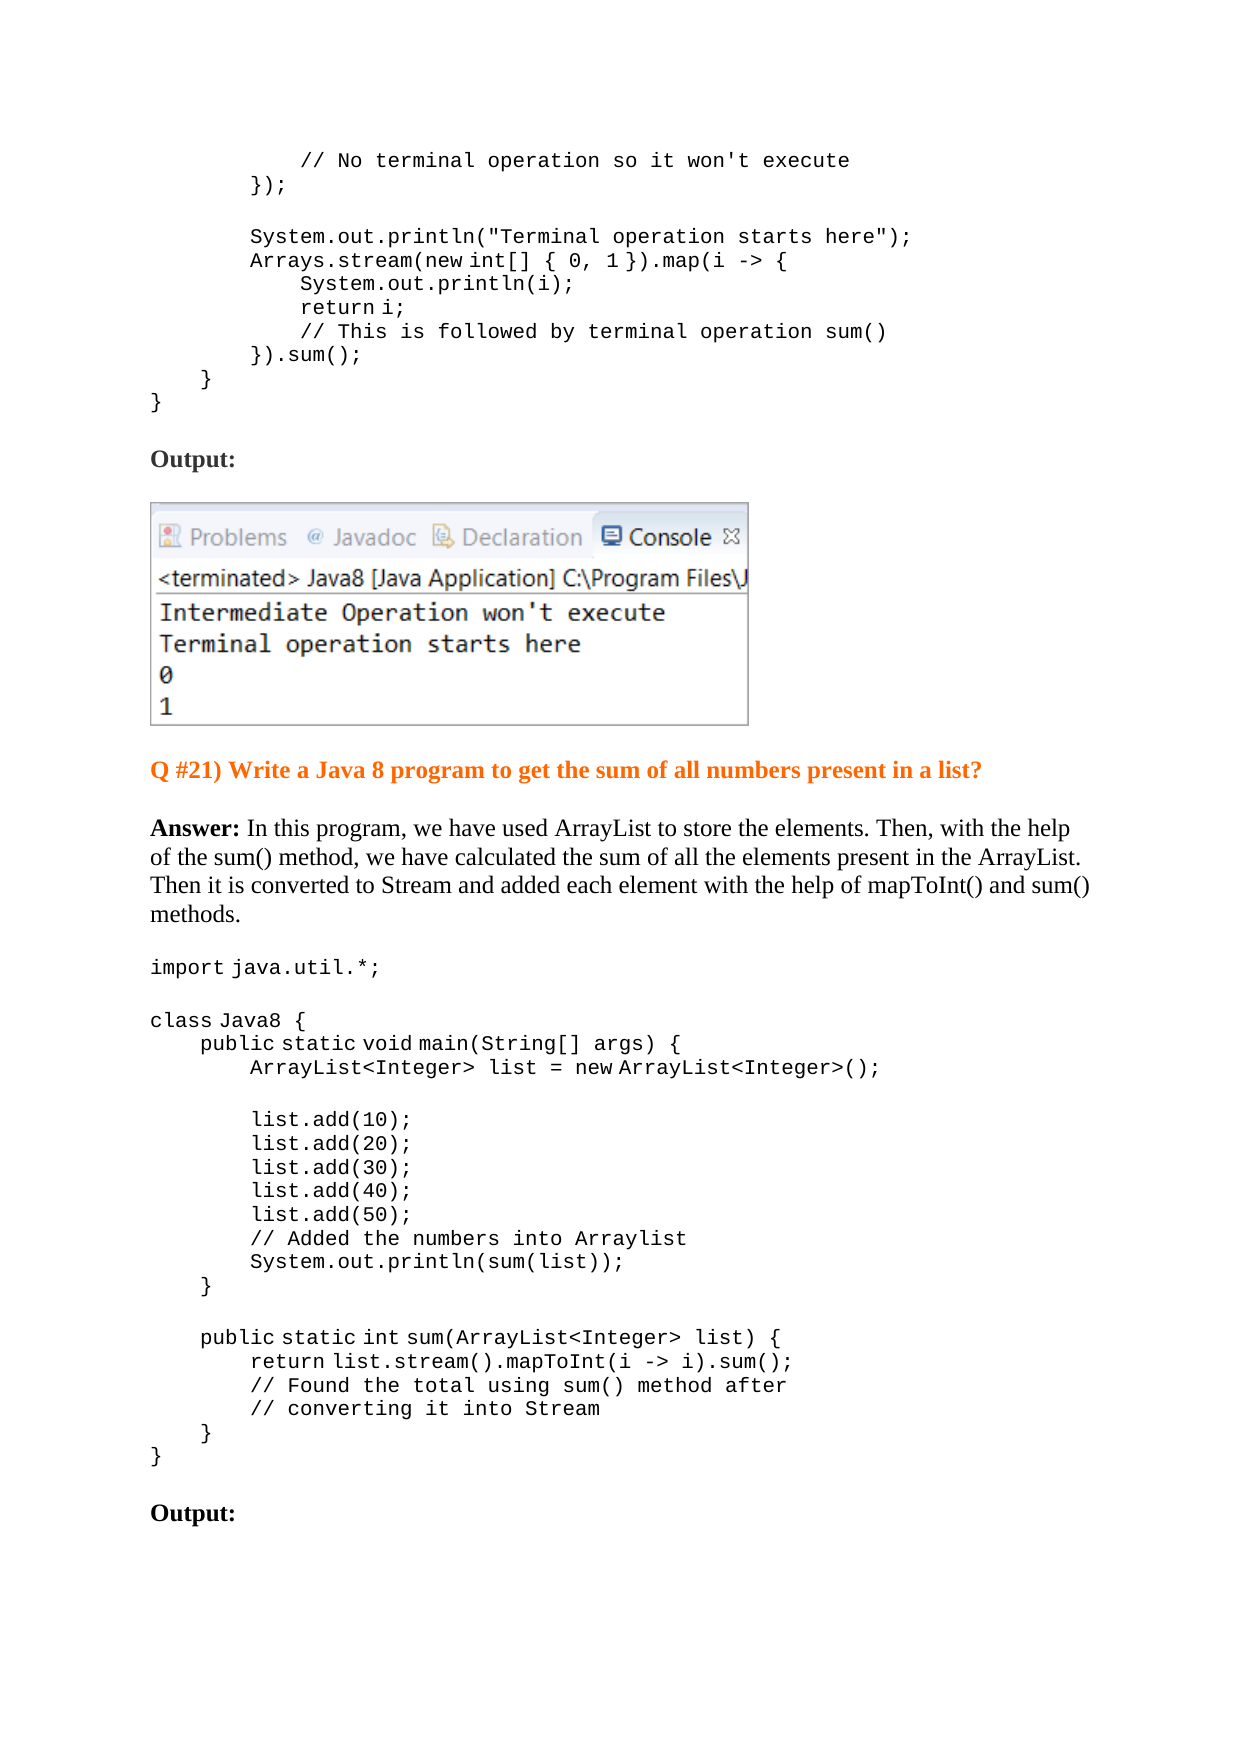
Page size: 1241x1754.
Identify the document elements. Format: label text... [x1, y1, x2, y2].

text Q #21) Write a Java 8 program to get the sum of all numbers present in a list? [150, 755, 1090, 784]
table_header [150, 150, 988, 415]
text Output: [150, 1498, 1090, 1527]
picture [150, 502, 749, 726]
text Output: [150, 444, 1090, 473]
text Answer: In this program, we have used ArrayList to store the elements. Then, with the help of the sum() method, we have calculated the sum of all the elements present in the ArrayList. Then it is converted to Stream and added each element with the help of mapToInt() and sum() methods. [150, 813, 1090, 928]
table_header import java.util.*; class Java8 { public static void main(String[] args) { ArrayList<Integer> list = new ArrayList<Integer>(); list.add(10); list.add(20); list.add(30); list.add(40); list.add(50); // Added the numbers into Arraylist System.out.println(sum(list)); } public static int sum(ArrayList<Integer> list) { return list.stream().mapToInt(i -> i).sum(); // Found the total using sum() method after // converting it into Stream } } [150, 957, 882, 1469]
